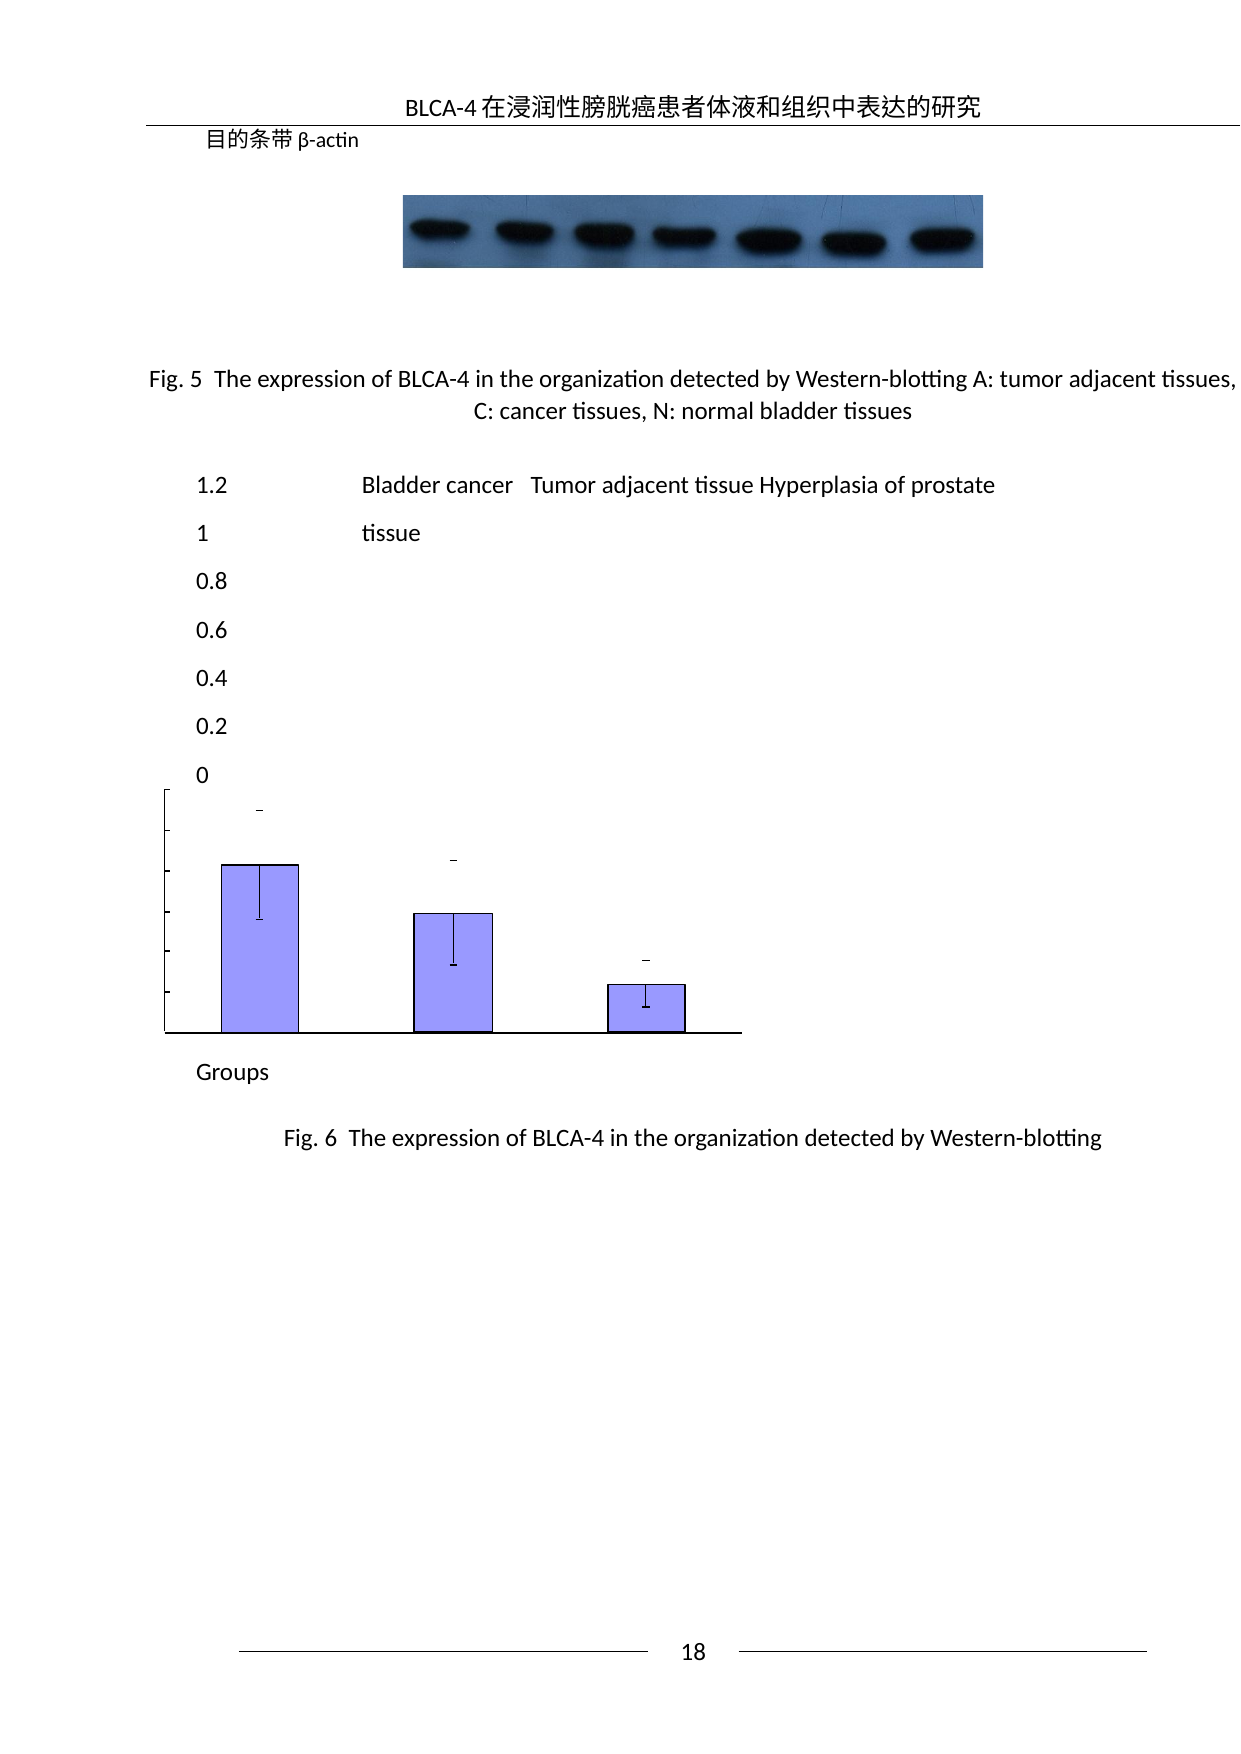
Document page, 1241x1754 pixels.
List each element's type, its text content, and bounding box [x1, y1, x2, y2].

text Bladder cancer Tumor adjacent tissue Hyperplasia of prostate [312, 451, 1240, 499]
text Fig. 5 The expression of BLCA-4 in the organization detected by Western-blotting A: tumor adjacent tissues, C: cancer tissues, N: normal bladder tissues [146, 361, 1240, 426]
text 0.6 [146, 596, 307, 644]
text 1.2 [146, 451, 307, 499]
text Fig. 6 The expression of BLCA-4 in the organization detected by Western-blotting [146, 1119, 1240, 1152]
picture [402, 195, 984, 328]
text 0.8 [146, 548, 307, 596]
text 目的条带β-actin [205, 126, 713, 153]
text 0.2 [146, 693, 307, 741]
text 1 [146, 499, 307, 548]
text 0.4 [146, 644, 307, 693]
text tissue [312, 499, 1240, 548]
text 0 [146, 741, 307, 789]
text Groups [146, 1038, 1240, 1087]
